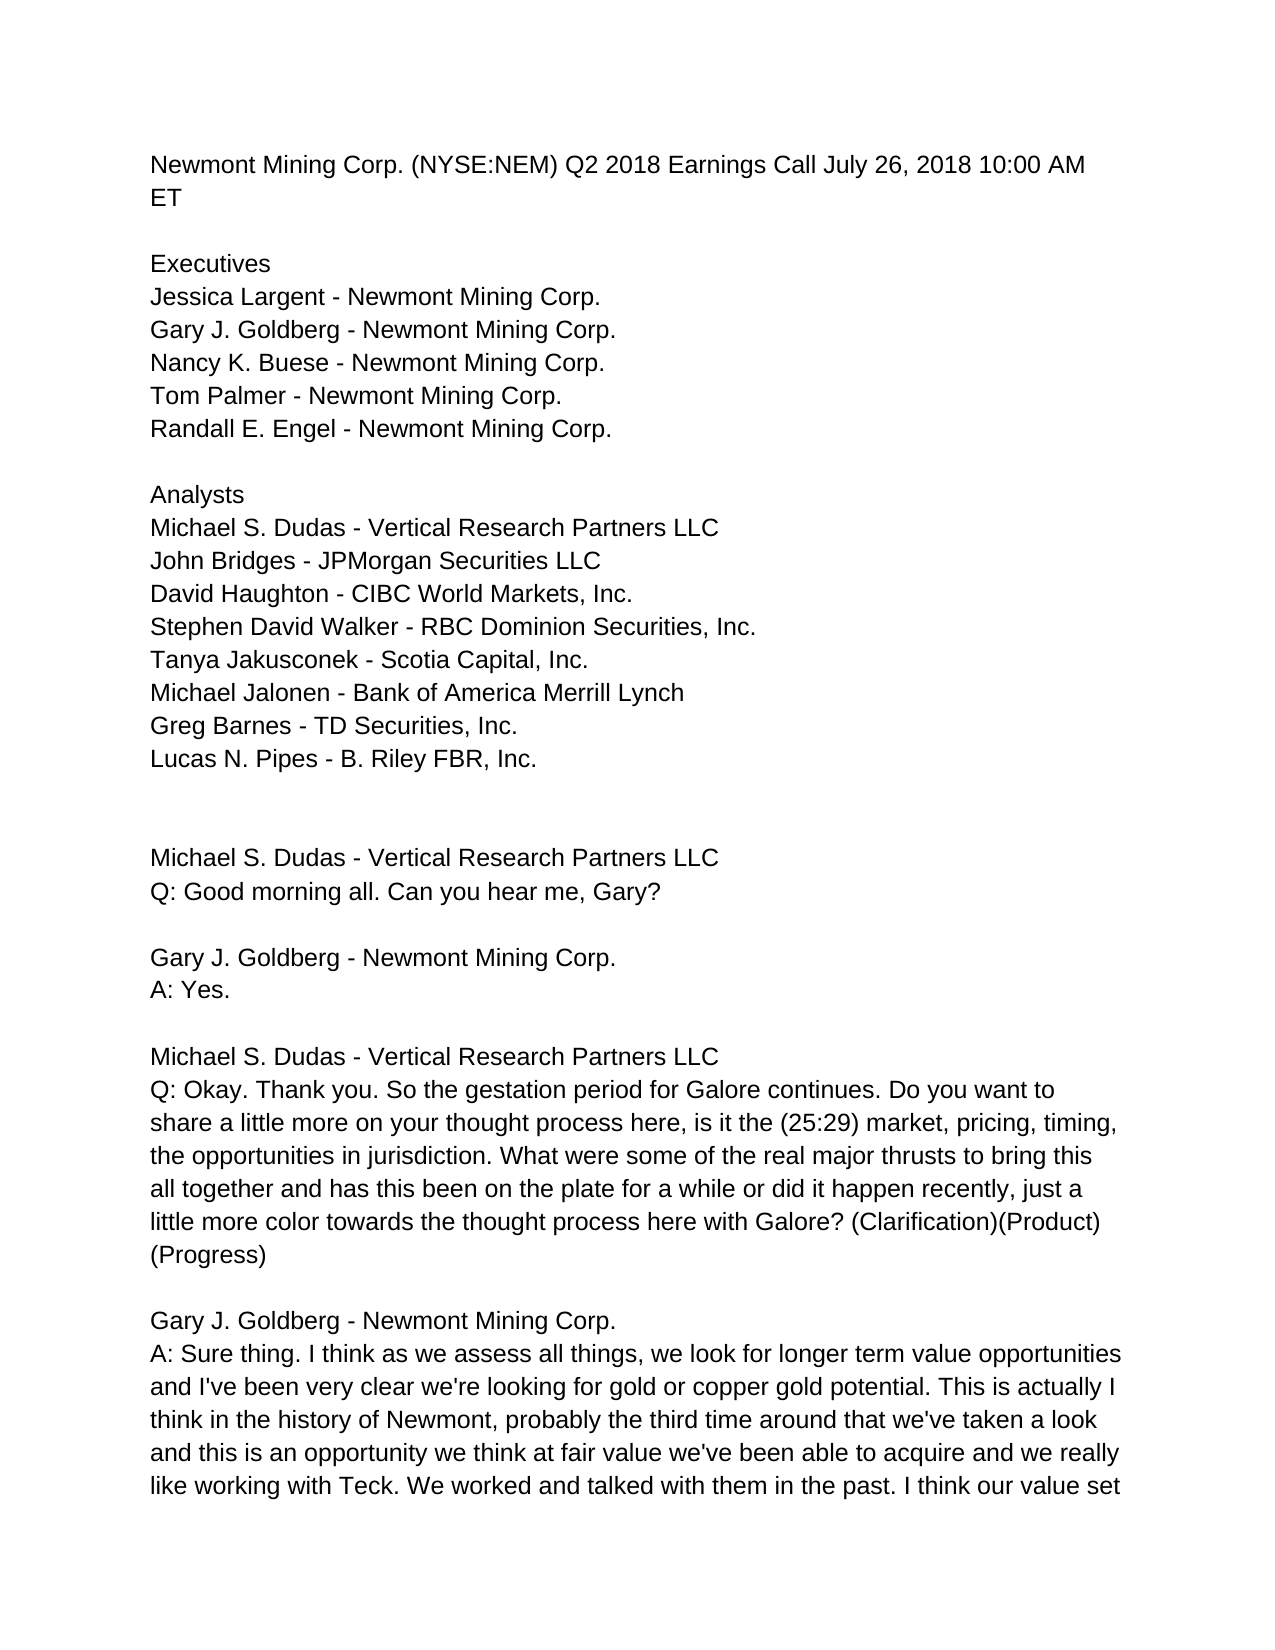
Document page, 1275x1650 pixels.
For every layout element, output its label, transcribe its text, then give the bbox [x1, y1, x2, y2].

text Jessica Largent - Newmont Mining Corp. [150, 282, 1125, 311]
text Greg Barnes - TD Securities, Inc. [150, 711, 1125, 740]
text Stephen David Walker - RBC Dominion Securities, Inc. [150, 612, 1125, 641]
text Gary J. Goldberg - Newmont Mining Corp. [150, 315, 1125, 344]
text Tanya Jakusconek - Scotia Capital, Inc. [150, 645, 1125, 674]
text Lucas N. Pipes - B. Riley FBR, Inc. [150, 744, 1125, 773]
text Tom Palmer - Newmont Mining Corp. [150, 381, 1125, 410]
text Michael S. Dudas - Vertical Research Partners LLC [150, 1042, 1125, 1070]
text Newmont Mining Corp. (NYSE:NEM) Q2 2018 Earnings Call July 26, 2018 10:00 AM ET [150, 150, 1125, 212]
text Q: Good morning all. Can you hear me, Gary? [150, 876, 1125, 905]
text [150, 1339, 1125, 1499]
text Randall E. Engel - Newmont Mining Corp. [150, 414, 1125, 443]
text A: Yes. [150, 976, 1125, 1004]
text Executives [150, 249, 1125, 278]
text Michael S. Dudas - Vertical Research Partners LLC [150, 513, 1125, 542]
text Gary J. Goldberg - Newmont Mining Corp. [150, 942, 1125, 971]
text David Haughton - CIBC World Markets, Inc. [150, 579, 1125, 608]
text John Bridges - JPMorgan Securities LLC [150, 546, 1125, 575]
text Q: Okay. Thank you. So the gestation period for Galore continues. Do you want to share a little more on your thought process here, is it the (25:29) market, pricing, timing, the opportunities in jurisdiction. What were some of the real major thrusts to bring this all together and has this been on the plate for a while or did it happen recently, just a little more color towards the thought process here with Galore? (Clarification)(Product)(Progress) [150, 1074, 1125, 1268]
text Nancy K. Buese - Newmont Mining Corp. [150, 348, 1125, 377]
text Michael S. Dudas - Vertical Research Partners LLC [150, 843, 1125, 872]
text Gary J. Goldberg - Newmont Mining Corp. [150, 1306, 1125, 1334]
text Michael Jalonen - Bank of America Merrill Lynch [150, 678, 1125, 707]
text Analysts [150, 480, 1125, 509]
